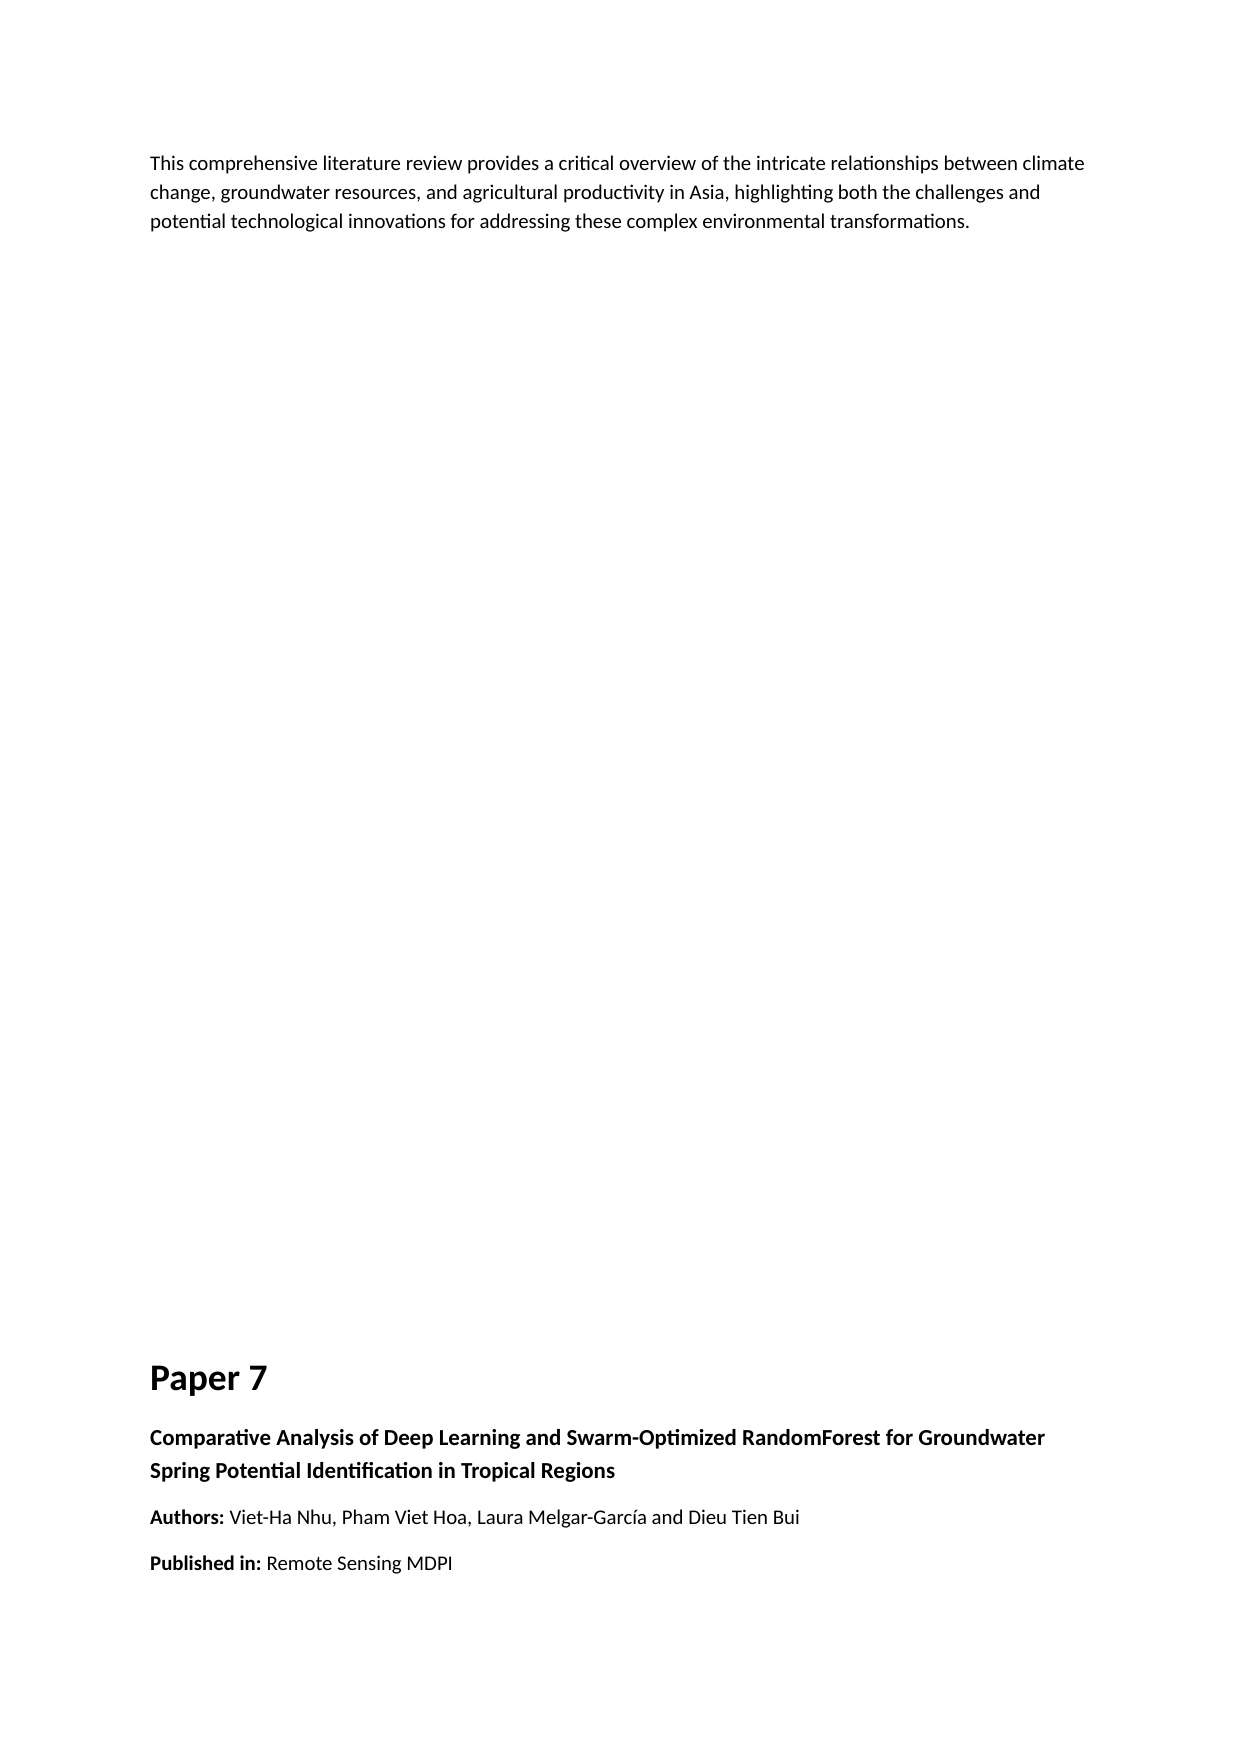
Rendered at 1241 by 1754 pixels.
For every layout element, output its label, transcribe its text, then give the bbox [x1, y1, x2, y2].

text Comparative Analysis of Deep Learning and Swarm-Optimized RandomForest for Groundwater Spring Potential Identification in Tropical Regions [150, 1423, 1090, 1484]
text Published in: Remote Sensing MDPI [150, 1550, 1090, 1576]
text Authors: Viet-Ha Nhu, Pham Viet Hoa, Laura Melgar-García and Dieu Tien Bui [150, 1504, 1090, 1530]
text Paper 7 [150, 1354, 1090, 1400]
text This comprehensive literature review provides a critical overview of the intricate relationships between climate change, groundwater resources, and agricultural productivity in Asia, highlighting both the challenges and potential technological innovations for addressing these complex environmental transformations. [150, 150, 1090, 234]
